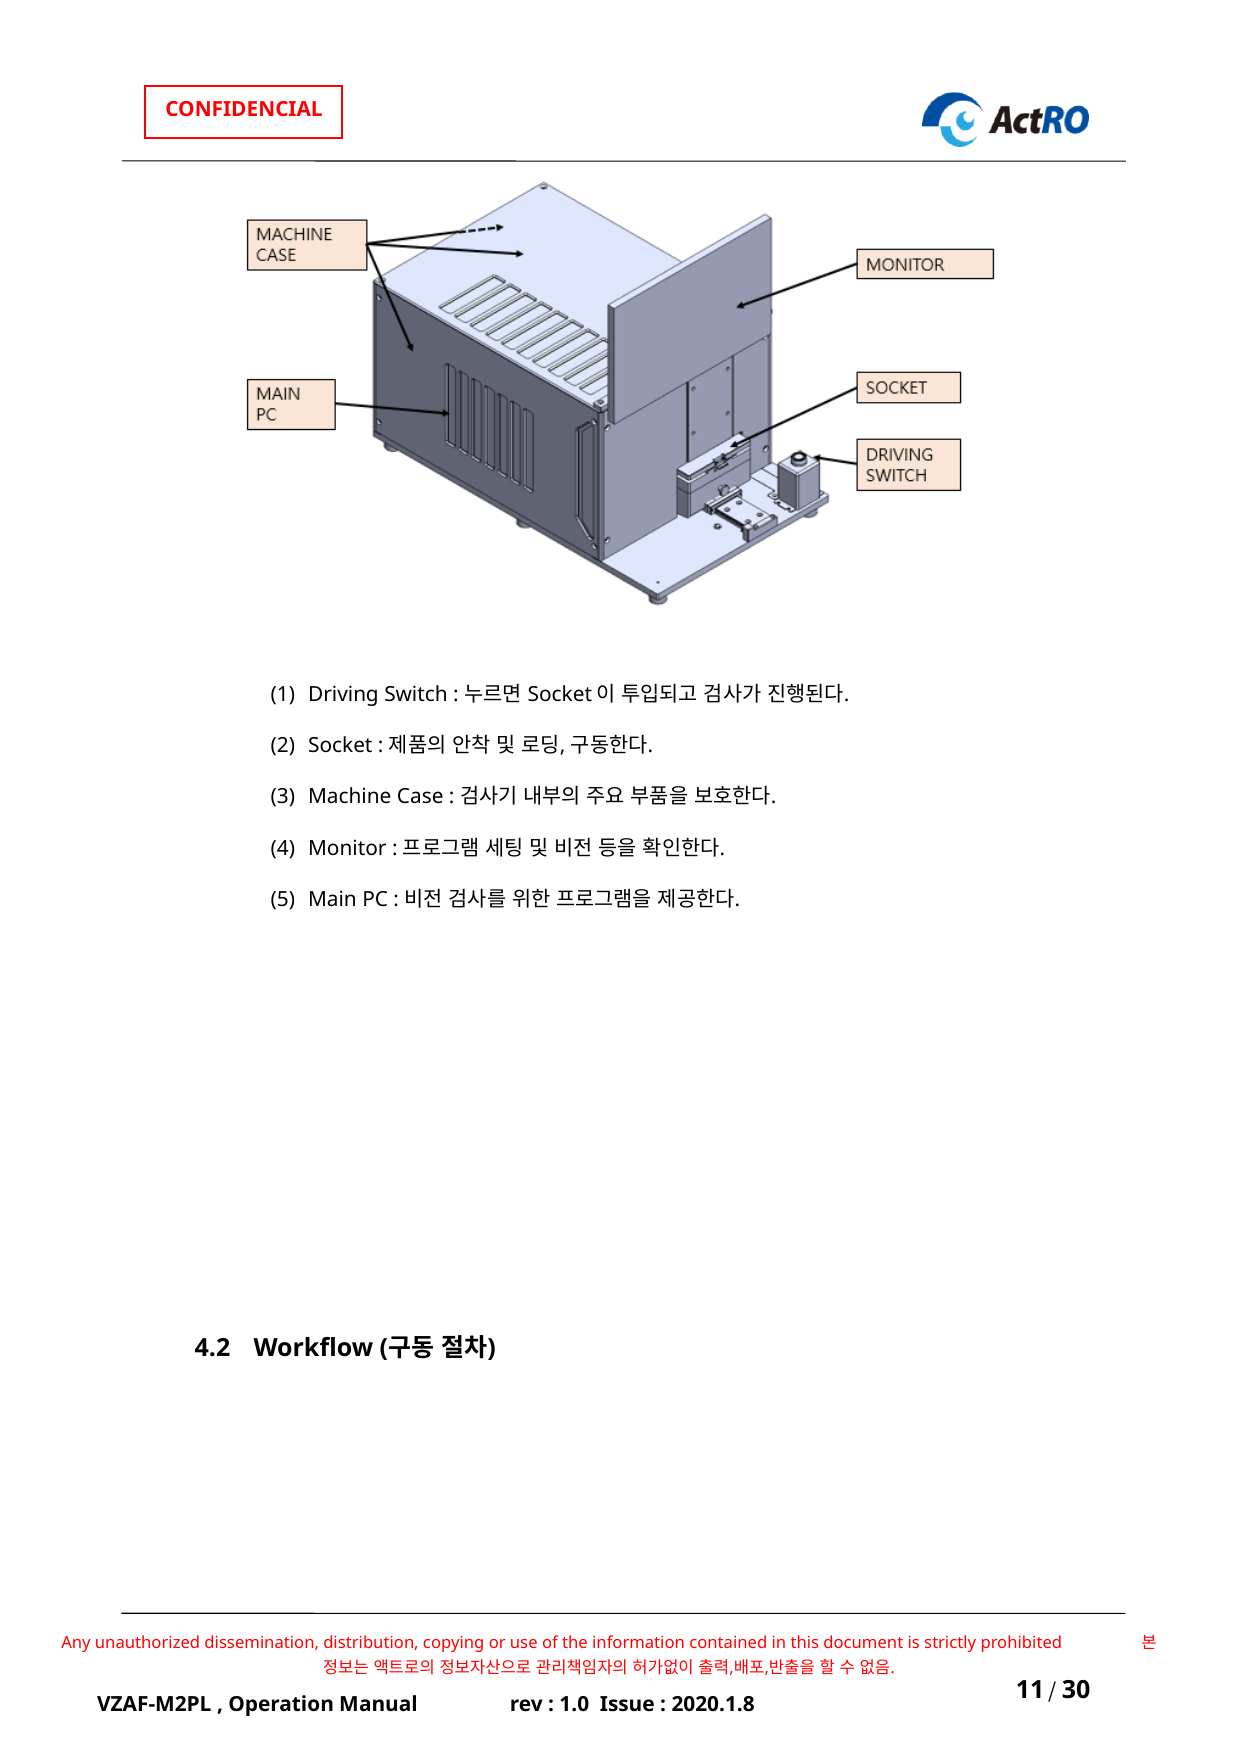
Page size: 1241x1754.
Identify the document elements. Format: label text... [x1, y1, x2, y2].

list Monitor : 프로그램 세팅 및 비전 등을 확인한다. [270, 831, 1090, 861]
picture [241, 177, 999, 608]
list Socket : 제품의 안착 및 로딩, 구동한다. [270, 728, 1090, 759]
list Main PC : 비전 검사를 위한 프로그램을 제공한다. [270, 882, 1090, 912]
picture [920, 88, 1091, 148]
list Workflow (구동 절차) [194, 1327, 1090, 1363]
list Driving Switch : 누르면 Socket이 투입되고 검사가 진행된다. [270, 677, 1090, 708]
list Machine Case : 검사기 내부의 주요 부품을 보호한다. [270, 780, 1090, 810]
